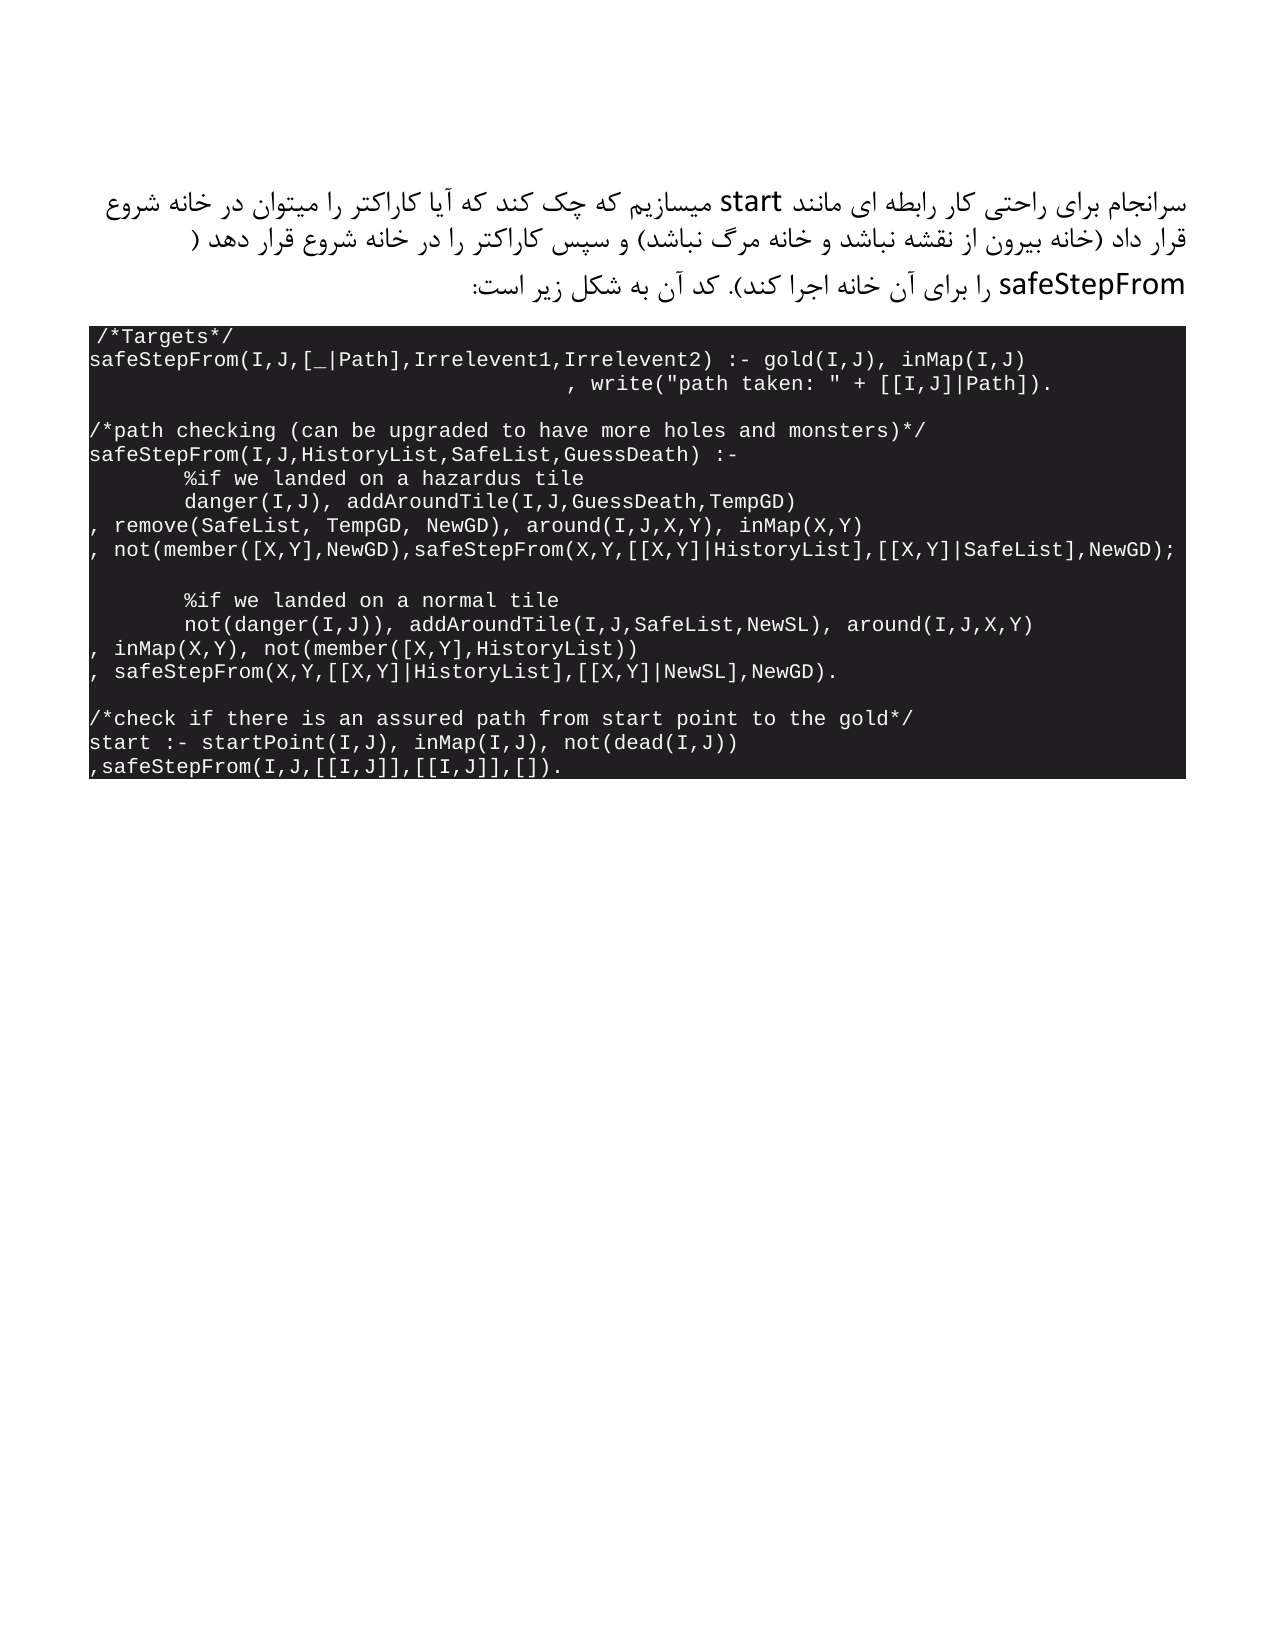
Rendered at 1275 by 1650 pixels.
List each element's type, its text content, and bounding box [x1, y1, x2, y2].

text safeStepFrom(I,J,HistoryList,SafeList,GuessDeath) :- [89, 444, 1186, 468]
text not(danger(I,J)), addAroundTile(I,J,SafeList,NewSL), around(I,J,X,Y) [89, 614, 1186, 637]
text سرانجام برای راحتی کار رابطه ای مانند start میسازیم که چک کند که آیا کاراکتر را میتوان در خانه شروع قرار داد (خانه بیرون از نقشه نباشد و خانه مرگ نباشد) و سپس کاراکتر را در خانه شروع قرار دهد (safeStepFrom را برای آن خانه اجرا کند). کد آن به شکل زیر است: [89, 179, 1186, 306]
text ,safeStepFrom(I,J,[[I,J]],[[I,J]],[]). [89, 756, 1186, 779]
text danger(I,J), addAroundTile(I,J,GuessDeath,TempGD) [89, 491, 1186, 515]
text %if we landed on a normal tile [89, 562, 1186, 614]
text , safeStepFrom(X,Y,[[X,Y]|HistoryList],[[X,Y]|NewSL],NewGD). [89, 661, 1186, 685]
text /*path checking (can be upgraded to have more holes and monsters)*/ [89, 420, 1186, 444]
text , not(member([X,Y],NewGD),safeStepFrom(X,Y,[[X,Y]|HistoryList],[[X,Y]|SafeList],NewGD); [89, 538, 1186, 562]
text , remove(SafeList, TempGD, NewGD), around(I,J,X,Y), inMap(X,Y) [89, 515, 1186, 538]
text start :- startPoint(I,J), inMap(I,J), not(dead(I,J)) [89, 732, 1186, 756]
text %if we landed on a hazardus tile [89, 468, 1186, 491]
text , inMap(X,Y), not(member([X,Y],HistoryList)) [89, 637, 1186, 661]
text safeStepFrom(I,J,[_|Path],Irrelevent1,Irrelevent2) :- gold(I,J), inMap(I,J) [89, 349, 1186, 373]
text /*check if there is an assured path from start point to the gold*/ [89, 708, 1186, 732]
text , write("path taken: " + [[I,J]|Path]). [89, 373, 1186, 397]
text /*Targets*/ [89, 326, 1186, 349]
